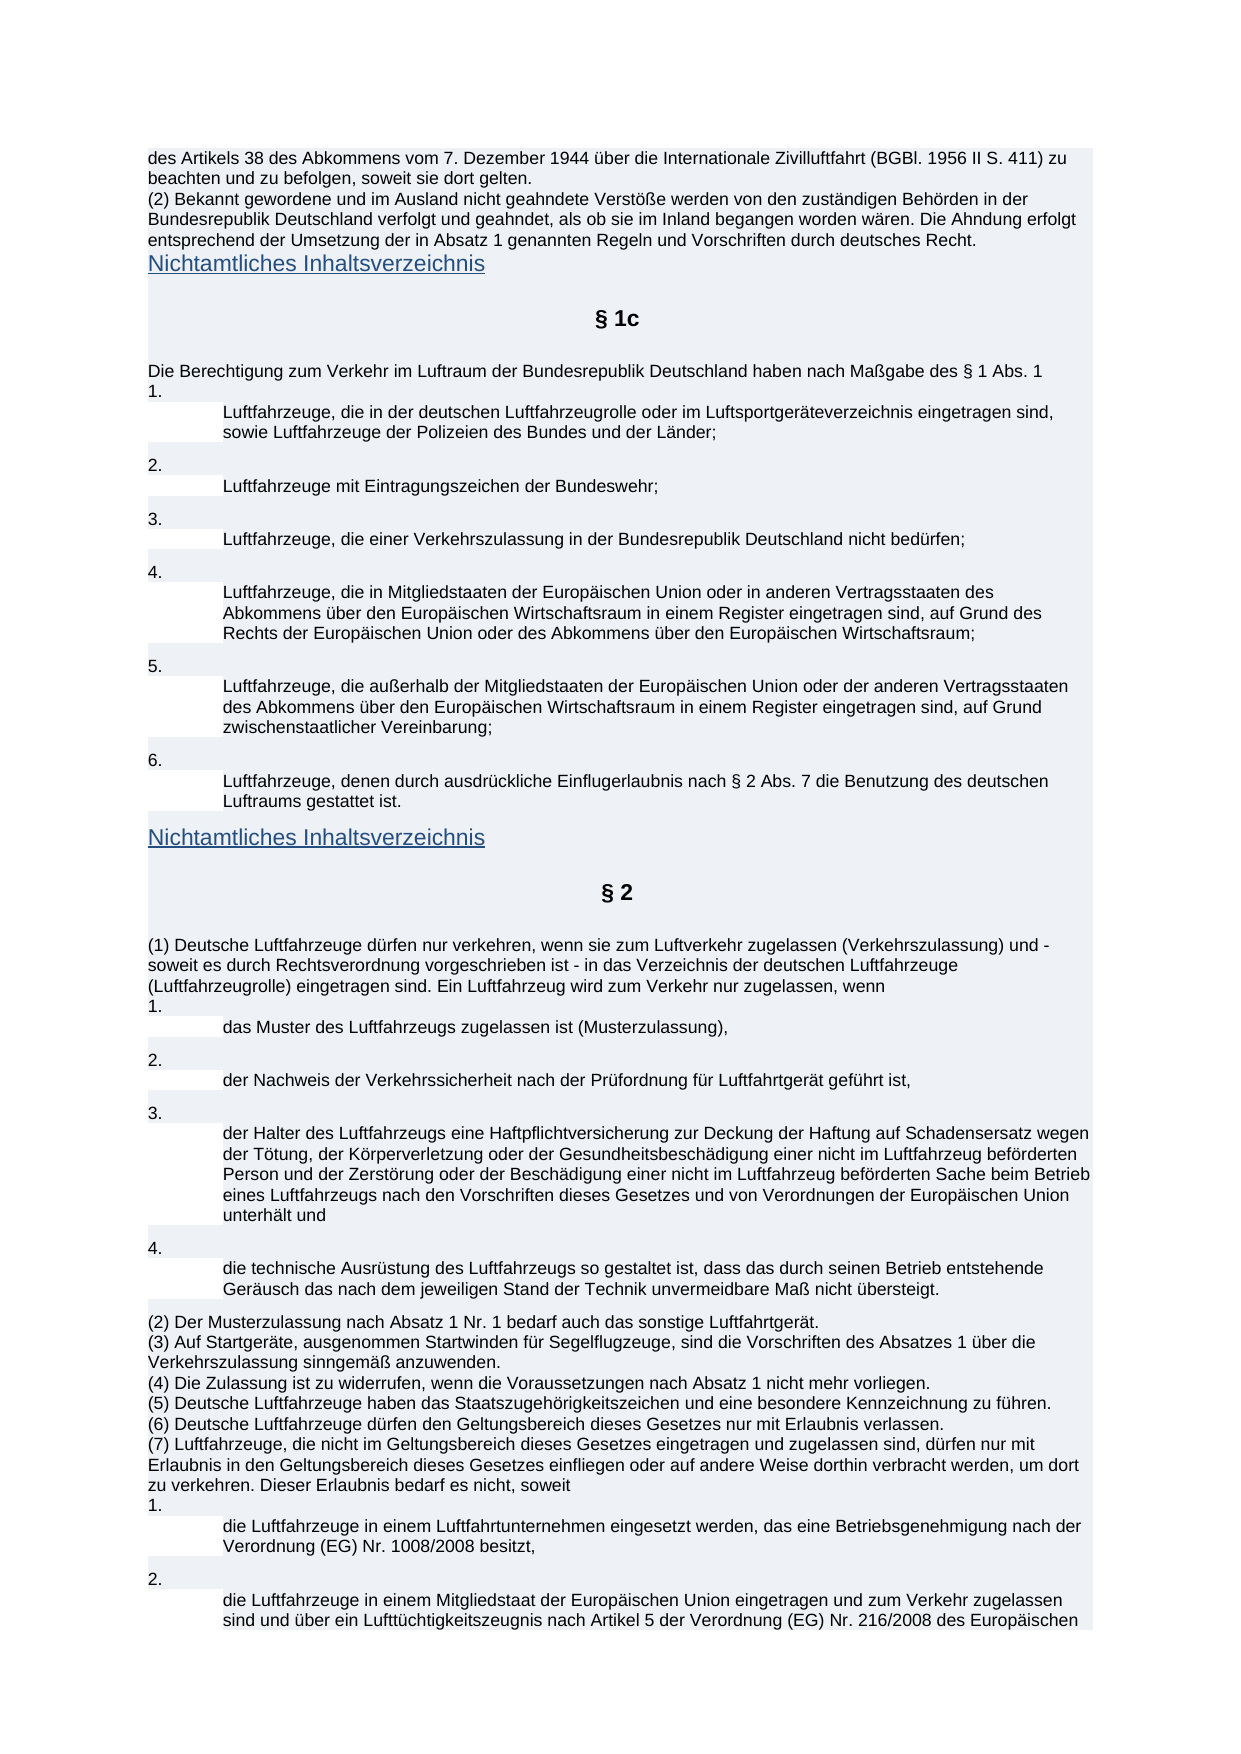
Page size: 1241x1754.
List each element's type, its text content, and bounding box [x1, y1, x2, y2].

text 2. [148, 1569, 1093, 1589]
text (5) Deutsche Luftfahrzeuge haben das Staatszugehörigkeitszeichen und eine besondere Kennzeichnung zu führen. [148, 1393, 1093, 1413]
text 1. [148, 996, 1093, 1016]
text 1. [148, 1495, 1093, 1516]
text 4. [148, 562, 1093, 582]
text Luftfahrzeuge, die in der deutschen Luftfahrzeugrolle oder im Luftsportgeräteverzeichnis eingetragen sind, sowie Luftfahrzeuge der Polizeien des Bundes und der Länder; [223, 402, 1093, 442]
text Luftfahrzeuge mit Eintragungszeichen der Bundeswehr; [223, 475, 1093, 496]
text § 2 [148, 879, 1093, 906]
text Luftfahrzeuge, die außerhalb der Mitgliedstaaten der Europäischen Union oder der anderen Vertragsstaaten des Abkommens über den Europäischen Wirtschaftsraum in einem Register eingetragen sind, auf Grund zwischenstaatlicher Vereinbarung; [223, 676, 1093, 737]
text Luftfahrzeuge, die einer Verkehrszulassung in der Bundesrepublik Deutschland nicht bedürfen; [223, 529, 1093, 549]
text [148, 148, 1093, 188]
text der Nachweis der Verkehrssicherheit nach der Prüfordnung für Luftfahrtgerät geführt ist, [223, 1070, 1093, 1090]
text Nichtamtliches Inhaltsverzeichnis [148, 824, 1093, 850]
text das Muster des Luftfahrzeugs zugelassen ist (Musterzulassung), [223, 1016, 1093, 1037]
text Die Berechtigung zum Verkehr im Luftraum der Bundesrepublik Deutschland haben nach Maßgabe des § 1 Abs. 1 [148, 361, 1093, 381]
text Nichtamtliches Inhaltsverzeichnis [148, 250, 1093, 276]
text 1. [148, 381, 1093, 402]
text die Luftfahrzeuge in einem Luftfahrtunternehmen eingesetzt werden, das eine Betriebsgenehmigung nach der Verordnung (EG) Nr. 1008/2008 besitzt, [223, 1516, 1093, 1556]
text (4) Die Zulassung ist zu widerrufen, wenn die Voraussetzungen nach Absatz 1 nicht mehr vorliegen. [148, 1373, 1093, 1393]
text 2. [148, 1049, 1093, 1070]
text (7) Luftfahrzeuge, die nicht im Geltungsbereich dieses Gesetzes eingetragen und zugelassen sind, dürfen nur mit Erlaubnis in den Geltungsbereich dieses Gesetzes einfliegen oder auf andere Weise dorthin verbracht werden, um dort zu verkehren. Dieser Erlaubnis bedarf es nicht, soweit [148, 1434, 1093, 1495]
text 3. [148, 508, 1093, 529]
text (2) Bekannt gewordene und im Ausland nicht geahndete Verstöße werden von den zuständigen Behörden in der Bundesrepublik Deutschland verfolgt und geahndet, als ob sie im Inland begangen worden wären. Die Ahndung erfolgt entsprechend der Umsetzung der in Absatz 1 genannten Regeln und Vorschriften durch deutsches Recht. [148, 188, 1093, 250]
text 6. [148, 750, 1093, 770]
text (3) Auf Startgeräte, ausgenommen Startwinden für Segelflugzeuge, sind die Vorschriften des Absatzes 1 über die Verkehrszulassung sinngemäß anzuwenden. [148, 1332, 1093, 1373]
text die technische Ausrüstung des Luftfahrzeugs so gestaltet ist, dass das durch seinen Betrieb entstehende Geräusch das nach dem jeweiligen Stand der Technik unvermeidbare Maß nicht übersteigt. [223, 1258, 1093, 1299]
text 4. [148, 1238, 1093, 1258]
text (6) Deutsche Luftfahrzeuge dürfen den Geltungsbereich dieses Gesetzes nur mit Erlaubnis verlassen. [148, 1413, 1093, 1434]
text der Halter des Luftfahrzeugs eine Haftpflichtversicherung zur Deckung der Haftung auf Schadensersatz wegen der Tötung, der Körperverletzung oder der Gesundheitsbeschädigung einer nicht im Luftfahrzeug beförderten Person und der Zerstörung oder der Beschädigung einer nicht im Luftfahrzeug beförderten Sache beim Betrieb eines Luftfahrzeugs nach den Vorschriften dieses Gesetzes und von Verordnungen der Europäischen Union unterhält und [223, 1123, 1093, 1225]
text (2) Der Musterzulassung nach Absatz 1 Nr. 1 bedarf auch das sonstige Luftfahrtgerät. [148, 1311, 1093, 1332]
text (1) Deutsche Luftfahrzeuge dürfen nur verkehren, wenn sie zum Luftverkehr zugelassen (Verkehrszulassung) und - soweit es durch Rechtsverordnung vorgeschrieben ist - in das Verzeichnis der deutschen Luftfahrzeuge (Luftfahrzeugrolle) eingetragen sind. Ein Luftfahrzeug wird zum Verkehr nur zugelassen, wenn [148, 935, 1093, 996]
text 2. [148, 455, 1093, 475]
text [223, 1589, 1093, 1630]
text Luftfahrzeuge, denen durch ausdrückliche Einflugerlaubnis nach § 2 Abs. 7 die Benutzung des deutschen Luftraums gestattet ist. [223, 770, 1093, 811]
text Luftfahrzeuge, die in Mitgliedstaaten der Europäischen Union oder in anderen Vertragsstaaten des Abkommens über den Europäischen Wirtschaftsraum in einem Register eingetragen sind, auf Grund des Rechts der Europäischen Union oder des Abkommens über den Europäischen Wirtschaftsraum; [223, 582, 1093, 643]
text § 1c [148, 305, 1093, 332]
text 3. [148, 1103, 1093, 1123]
text 5. [148, 656, 1093, 676]
